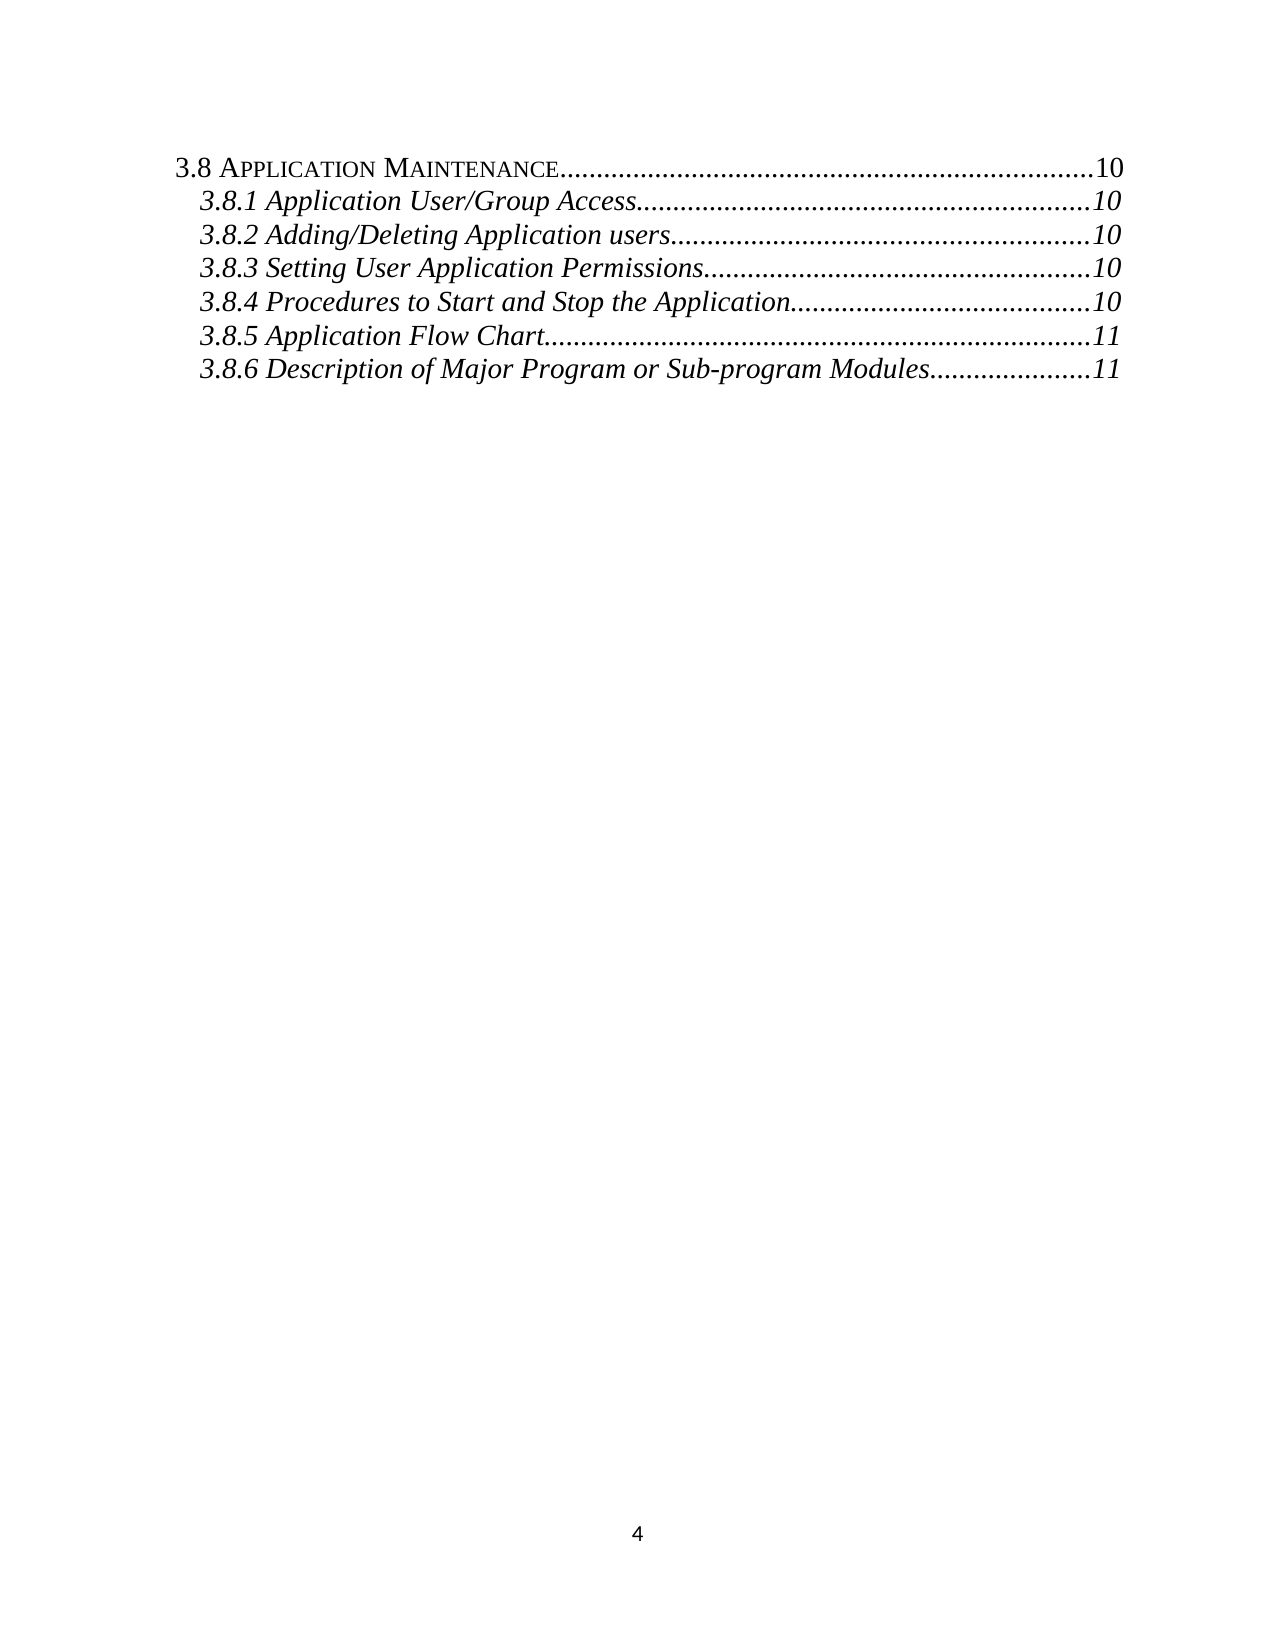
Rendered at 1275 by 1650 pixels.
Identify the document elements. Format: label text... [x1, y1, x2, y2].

text 3.8.2 Adding/Deleting Application users 10 [200, 217, 1125, 251]
text 3.8.6 Description of Major Program or Sub-program Modules 11 [200, 351, 1125, 385]
text 3.8.3 Setting User Application Permissions 10 [200, 251, 1125, 284]
text 3.8.5 Application Flow Chart 11 [200, 318, 1125, 351]
text 3.8 Application Maintenance 10 [175, 150, 1125, 183]
text 3.8.4 Procedures to Start and Stop the Application 10 [200, 284, 1125, 318]
text 3.8.1 Application User/Group Access 10 [200, 183, 1125, 217]
